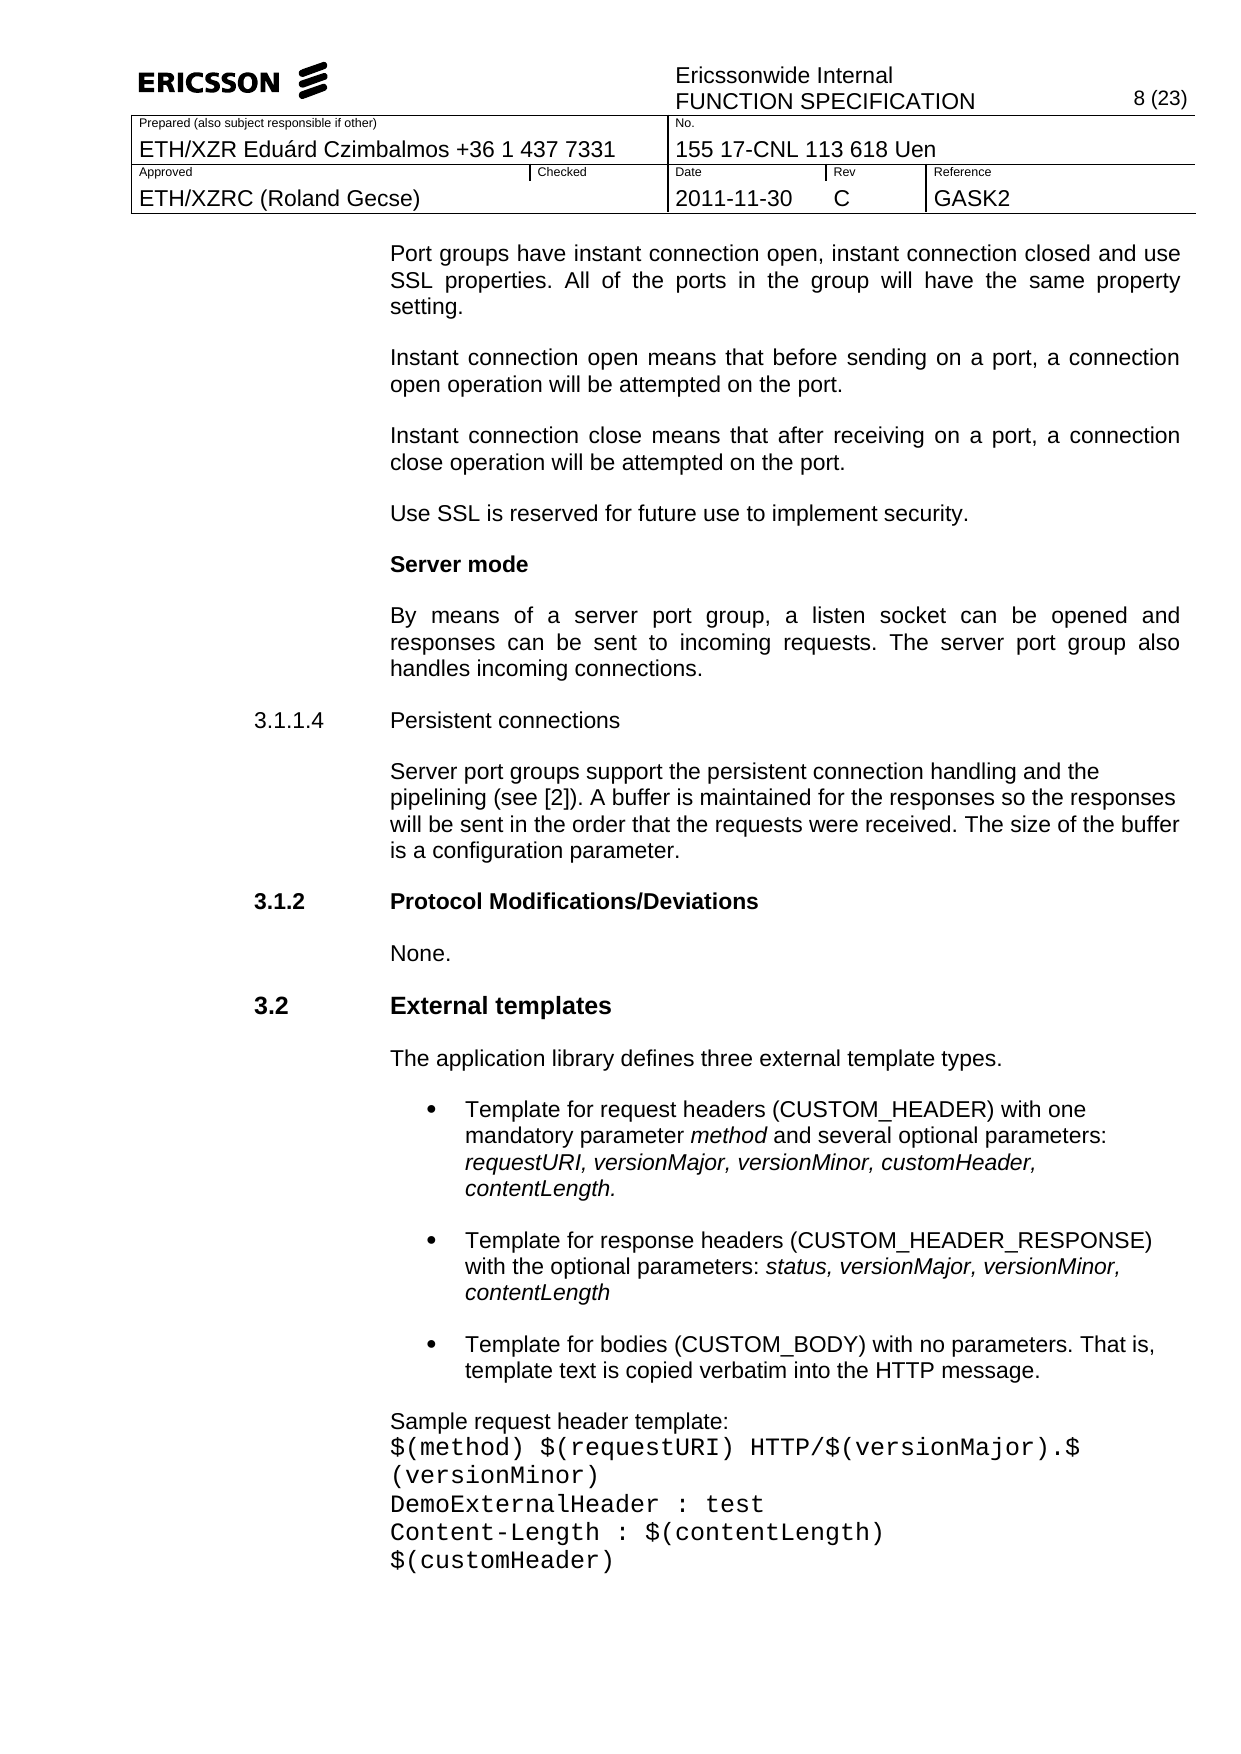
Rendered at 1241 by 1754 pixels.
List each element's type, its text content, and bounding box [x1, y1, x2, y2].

text Use SSL is reserved for future use to implement security. [390, 500, 1181, 526]
list Template for response headers (CUSTOM_HEADER_RESPONSE) with the optional parameters: status, versionMajor, versionMinor, contentLength [427, 1227, 1181, 1306]
list Template for request headers (CUSTOM_HEADER) with one mandatory parameter method and several optional parameters: requestURI, versionMajor, versionMinor, customHeader, contentLength. [427, 1096, 1181, 1202]
text Sample request header template: [390, 1408, 1181, 1435]
text $(method) $(requestURI) HTTP/$(versionMajor).$(versionMinor) [390, 1435, 1181, 1491]
text By means of a server port group, a listen socket can be opened and responses can be sent to incoming requests. The server port group also handles incoming connections. [390, 602, 1181, 682]
subtitle Protocol Modifications/Deviations [254, 888, 1181, 915]
text Server mode [390, 551, 1181, 577]
text The application library defines three external template types. [390, 1045, 1181, 1071]
subtitle Persistent connections [254, 707, 1181, 733]
text Instant connection open means that before sending on a port, a connection open operation will be attempted on the port. [390, 344, 1181, 397]
subtitle External templates [254, 991, 1181, 1020]
text $(customHeader) [390, 1548, 1181, 1576]
text Instant connection close means that after receiving on a port, a connection close operation will be attempted on the port. [390, 422, 1181, 475]
text Server port groups support the persistent connection handling and the pipelining (see [2]). A buffer is maintained for the responses so the responses will be sent in the order that the requests were received. The size of the buffer is a configuration parameter. [390, 758, 1181, 863]
text Content-Length : $(contentLength) [390, 1520, 1181, 1548]
text None. [390, 940, 1181, 966]
list Template for bodies (CUSTOM_BODY) with no parameters. That is, template text is copied verbatim into the HTTP message. [427, 1331, 1181, 1383]
text DemoExternalHeader : test [390, 1491, 1181, 1520]
text Port groups have instant connection open, instant connection closed and use SSL properties. All of the ports in the group will have the same property setting. [390, 240, 1181, 319]
